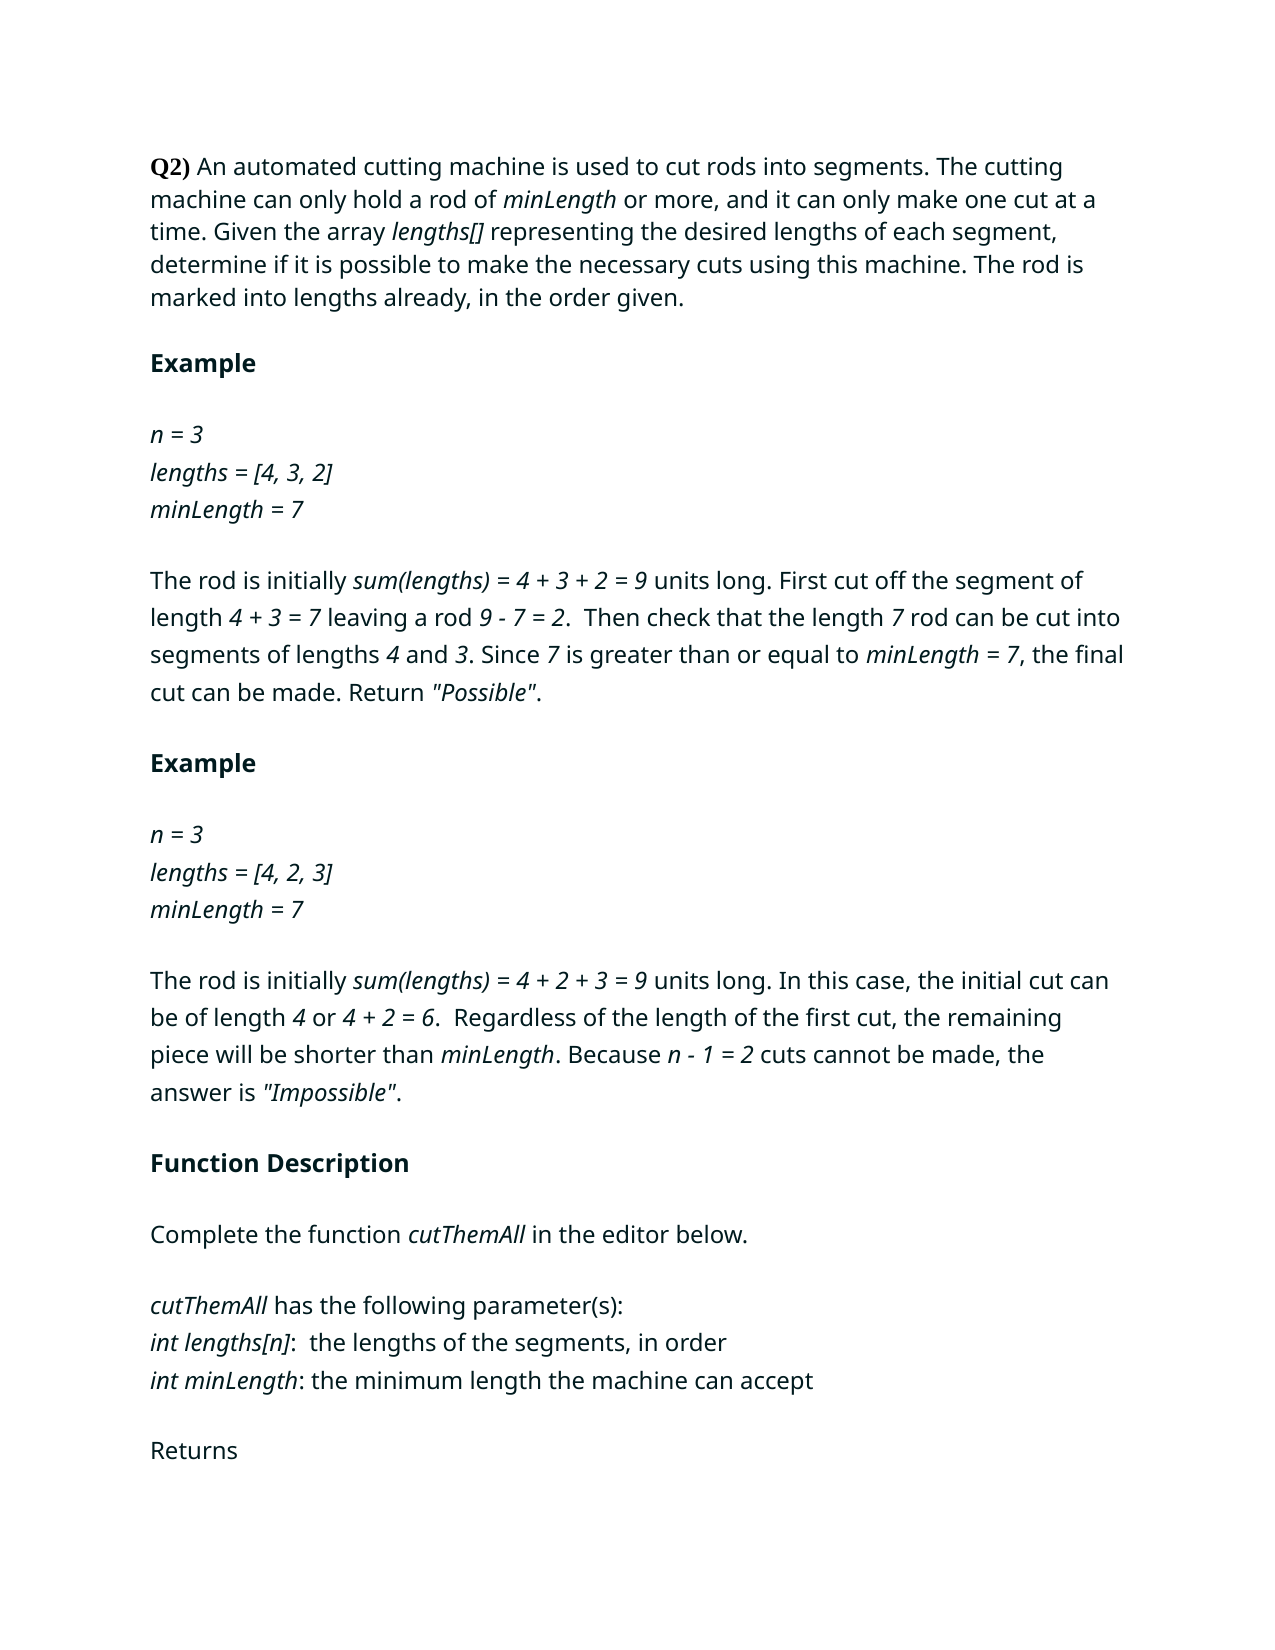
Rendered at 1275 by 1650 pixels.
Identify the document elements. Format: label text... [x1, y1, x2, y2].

text n = 3 [150, 418, 1125, 451]
text The rod is initially sum(lengths) = 4 + 3 + 2 = 9 units long. First cut off the segment of length 4 + 3 = 7 leaving a rod 9 - 7 = 2. Then check that the length 7 rod can be cut into segments of lengths 4 and 3. Since 7 is greater than or equal to minLength = 7, the final cut can be made. Return "Possible". [150, 563, 1125, 708]
text The rod is initially sum(lengths) = 4 + 2 + 3 = 9 units long. In this case, the initial cut can be of length 4 or 4 + 2 = 6. Regardless of the length of the first cut, the remaining piece will be shorter than minLength. Because n - 1 = 2 cuts cannot be made, the answer is "Impossible". [150, 963, 1125, 1108]
text int lengths[n]: the lengths of the segments, in order [150, 1326, 1125, 1359]
text lengths = [4, 3, 2] [150, 456, 1125, 488]
text n = 3 [150, 818, 1125, 851]
text cutThemAll has the following parameter(s): [150, 1289, 1125, 1321]
text Returns [150, 1434, 1125, 1466]
text Complete the function cutThemAll in the editor below. [150, 1218, 1125, 1251]
text int minLength: the minimum length the machine can accept [150, 1363, 1125, 1396]
text Q2) An automated cutting machine is used to cut rods into segments. The cutting machine can only hold a rod of minLength or more, and it can only make one cut at a time. Given the array lengths[] representing the desired lengths of each segment, determine if it is possible to make the necessary cuts using this machine. The rod is marked into lengths already, in the order given. [150, 150, 1125, 313]
text Example [150, 346, 1125, 380]
text Example [150, 746, 1125, 780]
text lengths = [4, 2, 3] [150, 856, 1125, 888]
text minLength = 7 [150, 893, 1125, 926]
text Function Description [150, 1146, 1125, 1180]
text minLength = 7 [150, 493, 1125, 526]
